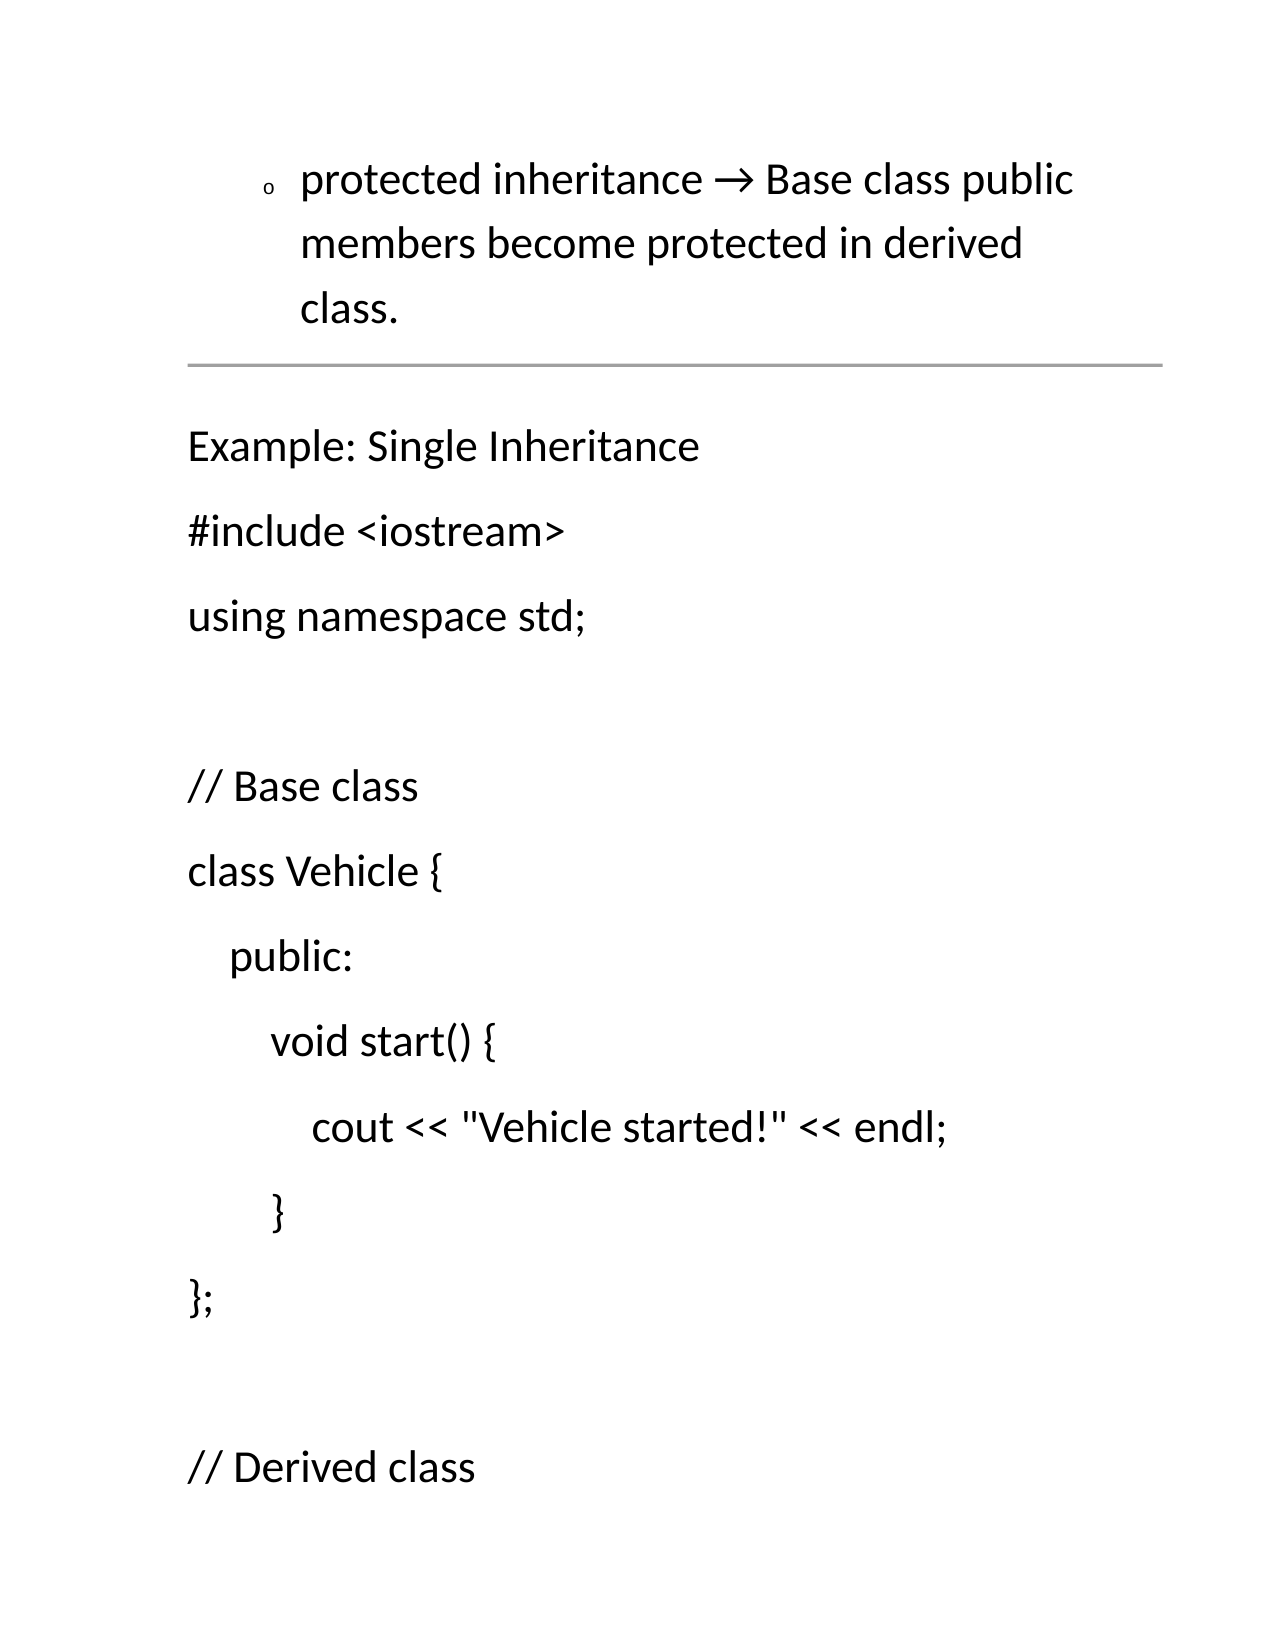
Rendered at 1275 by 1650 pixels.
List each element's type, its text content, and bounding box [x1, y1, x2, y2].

text }; [187, 1268, 1125, 1324]
text #include <iostream> [187, 502, 1125, 558]
text cout << "Vehicle started!" << endl; [187, 1097, 1125, 1153]
text // Base class [187, 757, 1125, 813]
text void start() { [187, 1012, 1125, 1068]
text public: [187, 927, 1125, 983]
text Example: Single Inheritance [187, 417, 1125, 473]
text using namespace std; [187, 587, 1125, 643]
text } [187, 1183, 1125, 1238]
text // Derived class [187, 1438, 1125, 1494]
text class Vehicle { [187, 842, 1125, 898]
list protected inheritance → Base class public members become protected in derived class. [262, 150, 1125, 334]
